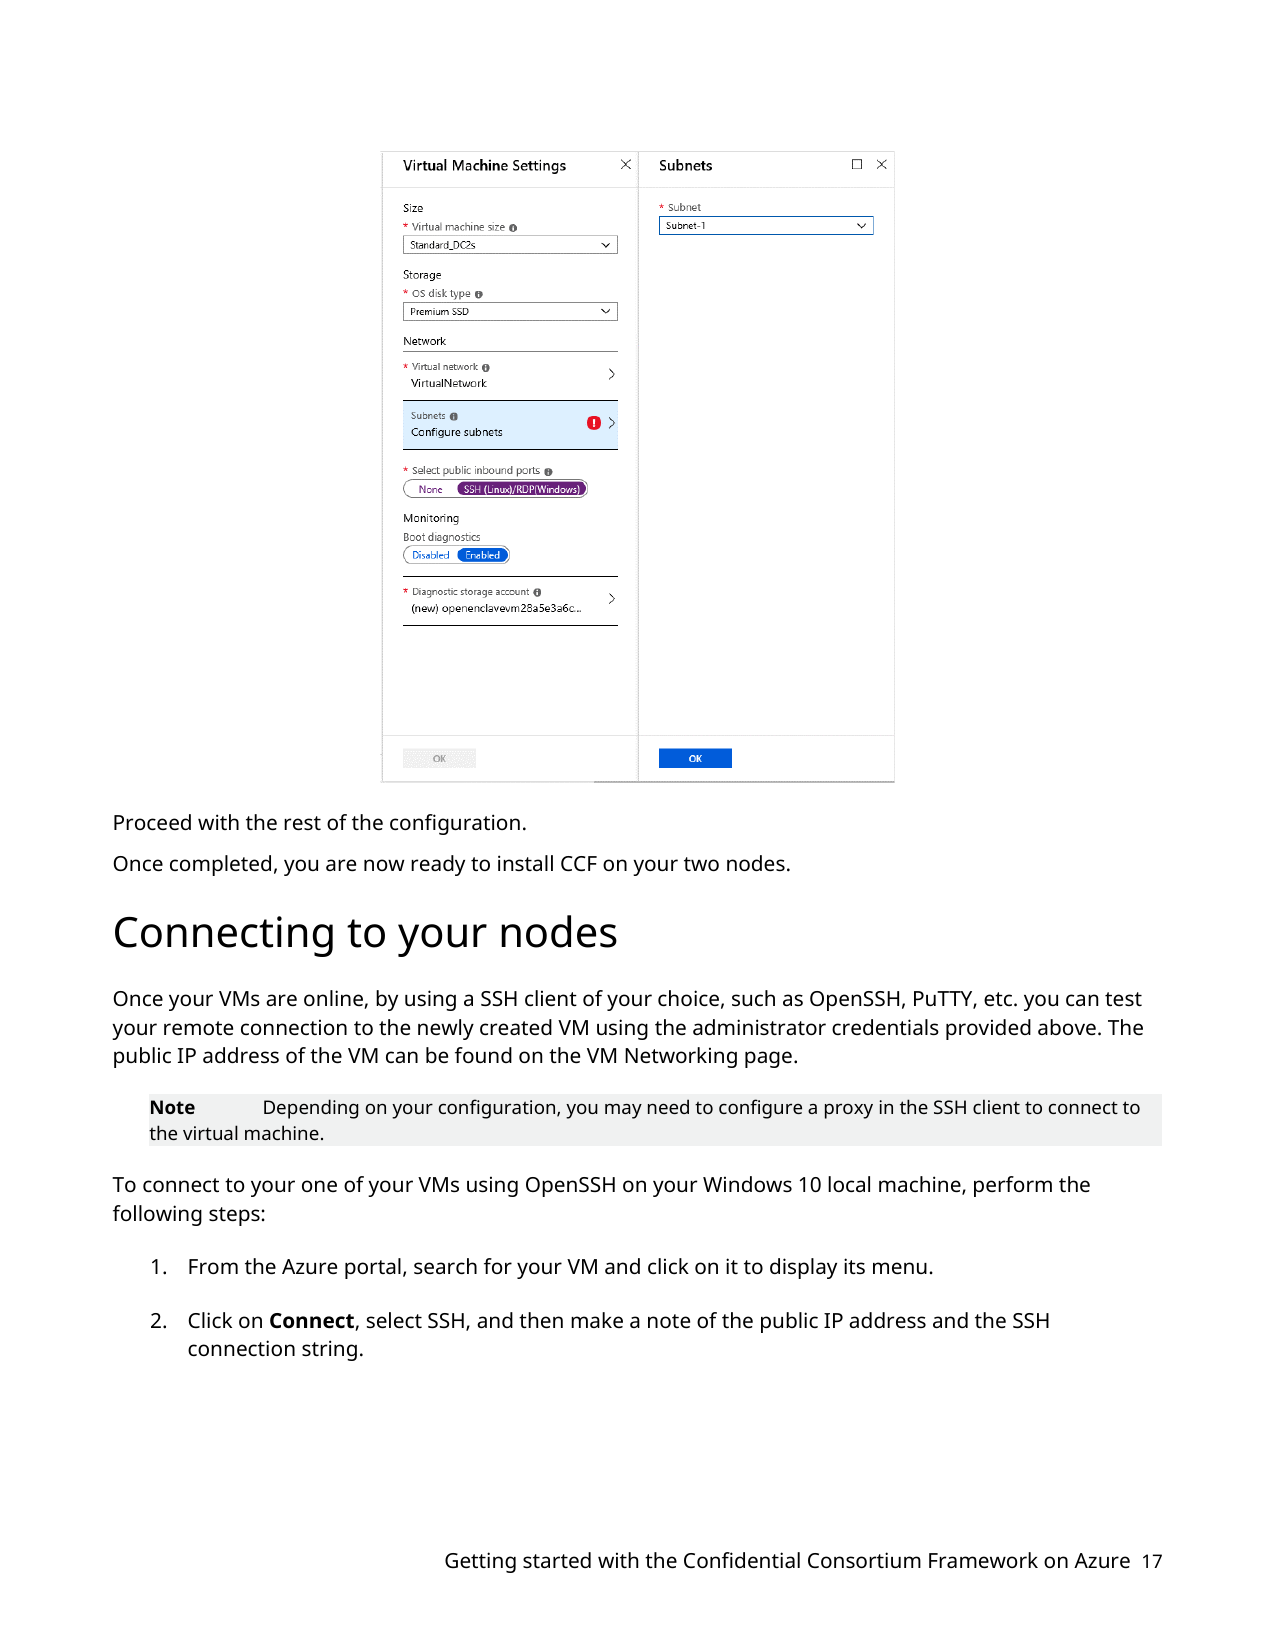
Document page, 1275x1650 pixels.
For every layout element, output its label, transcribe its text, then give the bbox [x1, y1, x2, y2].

text Proceed with the rest of the configuration. [112, 808, 1162, 836]
text To connect to your one of your VMs using OpenSSH on your Windows 10 local machine, perform the following steps: [112, 1171, 1162, 1227]
picture [380, 150, 895, 783]
text Once your VMs are online, by using a SSH client of your choice, such as OpenSSH, PuTTY, etc. you can test your remote connection to the newly created VM using the administrator credentials provided above. The public IP address of the VM can be found on the VM Networking page. [112, 984, 1162, 1069]
subtitle Connecting to your nodes [112, 902, 1162, 959]
list Click on Connect, select SSH, and then make a note of the public IP address and the SSH connection string. [150, 1306, 1162, 1363]
list From the Azure portal, search for your VM and click on it to display its menu. [150, 1252, 1162, 1281]
text Note Depending on your configuration, you may need to configure a proxy in the SSH client to connect to the virtual machine. [149, 1094, 1162, 1146]
text Once completed, you are now ready to install CCF on your two nodes. [112, 849, 1162, 877]
